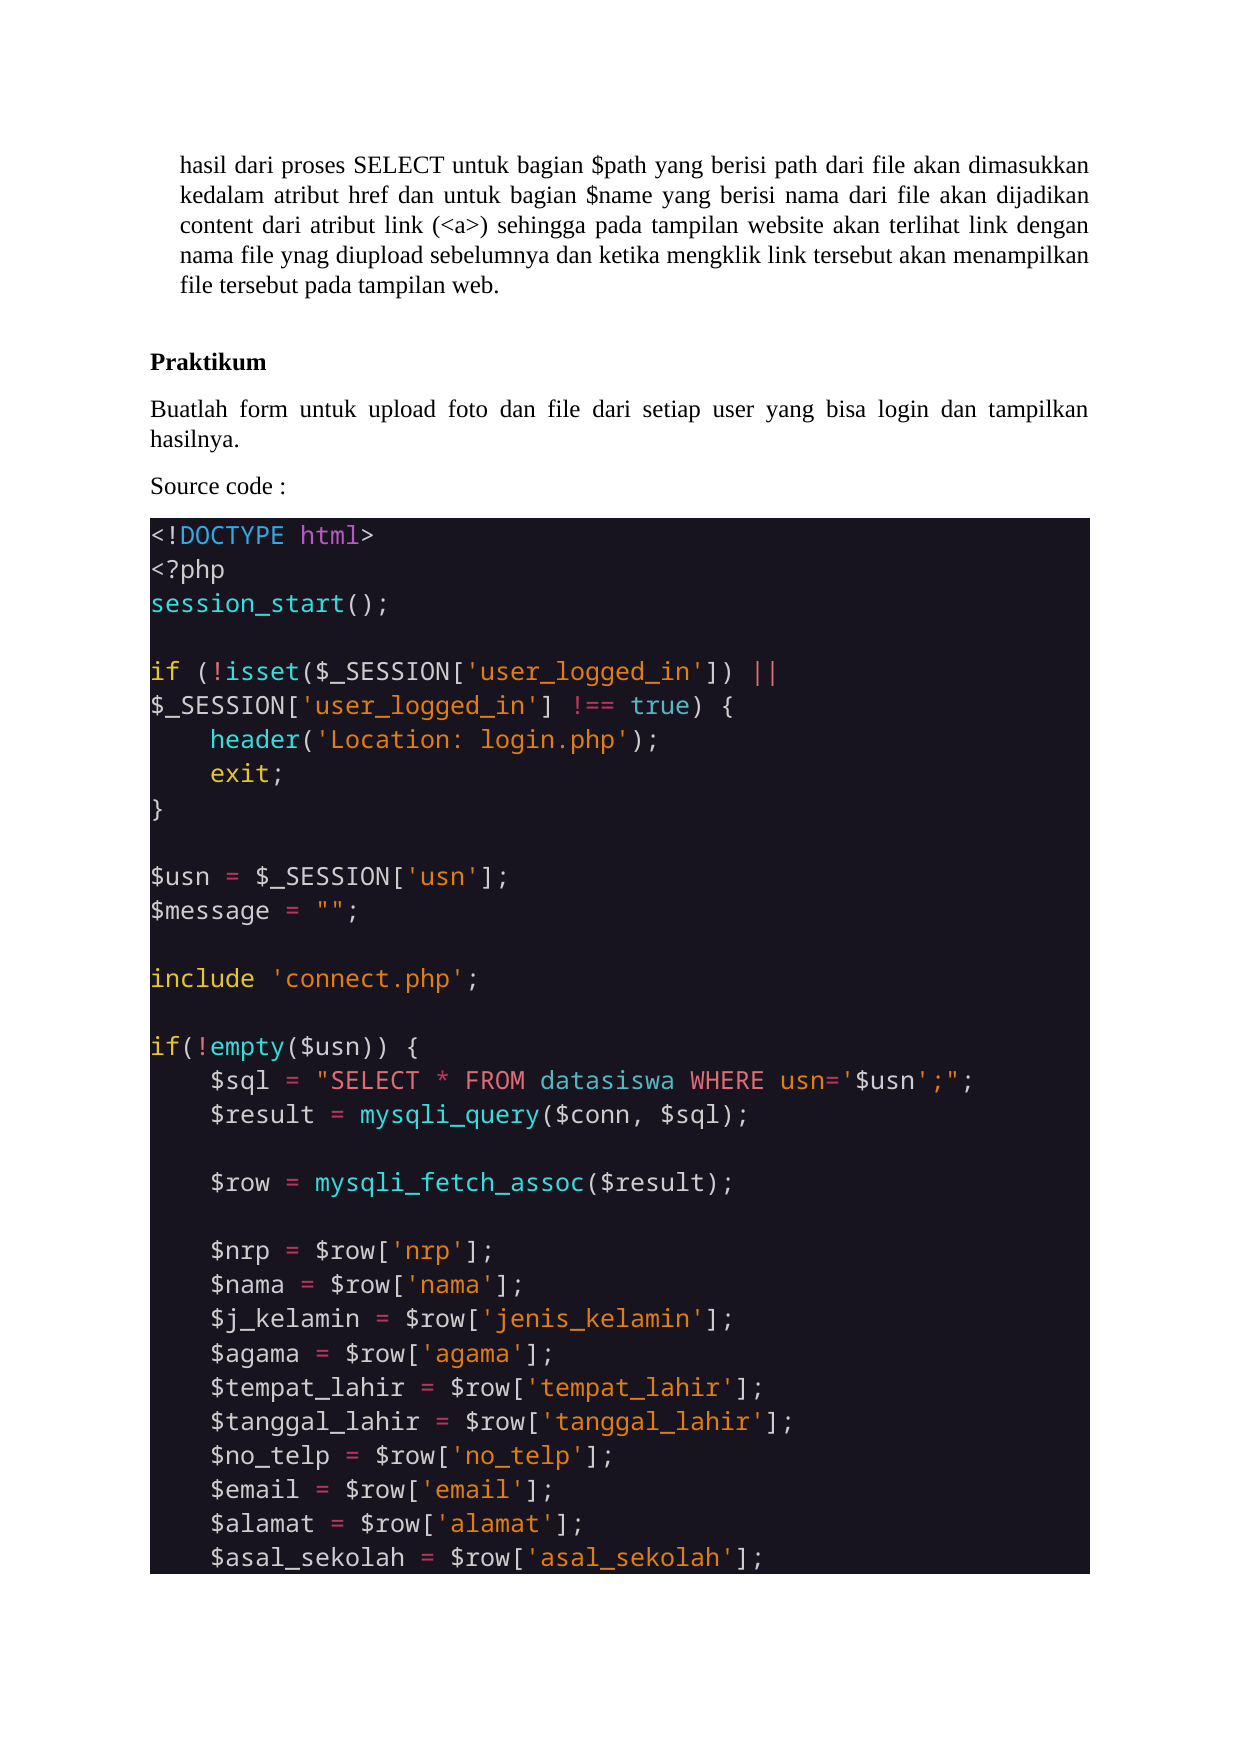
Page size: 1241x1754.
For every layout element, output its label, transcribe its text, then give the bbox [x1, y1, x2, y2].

text Buatlah form untuk upload foto dan file dari setiap user yang bisa login dan tampilkan hasilnya. [150, 394, 1090, 453]
text include 'connect.php'; [150, 961, 1090, 994]
text <!DOCTYPE html> [150, 518, 1090, 552]
text $alamat = $row['alamat']; [150, 1506, 1090, 1539]
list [179, 150, 1090, 299]
text $nrp = $row['nrp']; [150, 1233, 1090, 1267]
text $no_telp = $row['no_telp']; [150, 1437, 1090, 1471]
text $sql = "SELECT * FROM datasiswa WHERE usn='$usn';"; [150, 1063, 1090, 1097]
text header('Location: login.php'); [150, 722, 1090, 756]
text Source code : [150, 471, 1090, 500]
text <?php [150, 552, 1090, 586]
text $agama = $row['agama']; [150, 1335, 1090, 1369]
text $message = ""; [150, 892, 1090, 926]
text if (!isset($_SESSION['user_logged_in']) || $_SESSION['user_logged_in'] !== true) { [150, 654, 1090, 722]
text $result = mysqli_query($conn, $sql); [150, 1097, 1090, 1131]
text $nama = $row['nama']; [150, 1267, 1090, 1301]
text $email = $row['email']; [150, 1471, 1090, 1506]
text $tanggal_lahir = $row['tanggal_lahir']; [150, 1403, 1090, 1437]
text session_start(); [150, 586, 1090, 620]
text $asal_sekolah = $row['asal_sekolah']; [150, 1539, 1090, 1574]
text $j_kelamin = $row['jenis_kelamin']; [150, 1301, 1090, 1335]
text exit; [150, 756, 1090, 790]
text $tempat_lahir = $row['tempat_lahir']; [150, 1369, 1090, 1403]
text $row = mysqli_fetch_assoc($result); [150, 1165, 1090, 1199]
text $usn = $_SESSION['usn']; [150, 858, 1090, 892]
text Praktikum [150, 347, 1090, 376]
text } [150, 790, 1090, 824]
text if(!empty($usn)) { [150, 1029, 1090, 1063]
